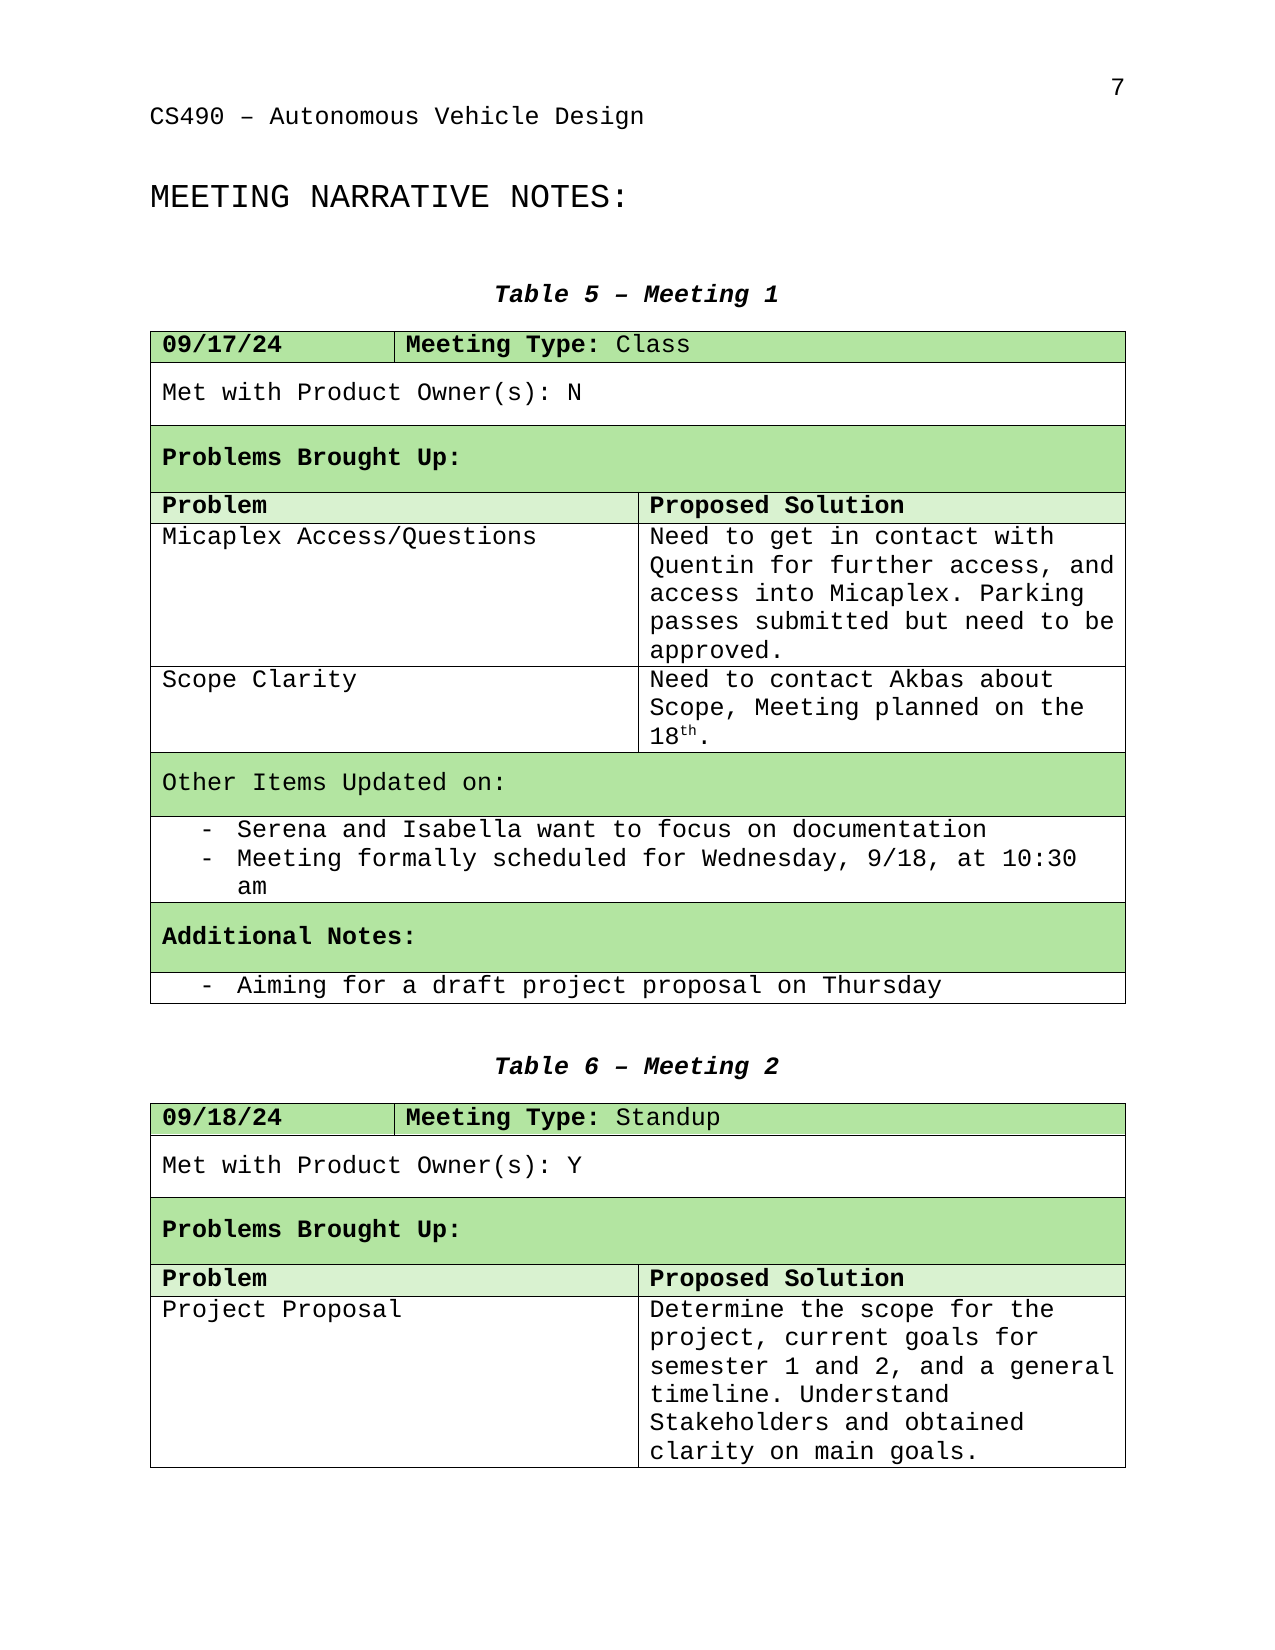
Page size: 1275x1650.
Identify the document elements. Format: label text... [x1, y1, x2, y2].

table_cell Aiming for a draft project proposal on Thursday [151, 973, 1125, 1003]
table_cell Proposed Solution [639, 1265, 1125, 1296]
table_cell Need to contact Akbas about Scope, Meeting planned on the 18th. [639, 667, 1125, 752]
table_header 09/17/24 [151, 332, 394, 362]
table_cell Project Proposal [151, 1297, 638, 1467]
table_cell Problem [151, 1265, 638, 1296]
table_header Meeting Type: Class [395, 332, 1125, 362]
table_header Meeting Type: Standup [395, 1104, 1125, 1134]
table_cell Other Items Updated on: [151, 753, 1125, 816]
table_cell Problems Brought Up: [151, 1198, 1125, 1264]
table_cell Met with Product Owner(s): N [151, 363, 1125, 424]
table_cell Additional Notes: [151, 903, 1125, 972]
table_cell Determine the scope for the project, current goals for semester 1 and 2, and a general timeline. Understand Stakeholders and obtained clarity on main goals. [639, 1297, 1125, 1467]
table_cell Proposed Solution [639, 493, 1125, 523]
text Table 5 – Meeting 1 [150, 281, 1125, 309]
table_cell Problems Brought Up: [151, 426, 1125, 492]
table_cell Met with Product Owner(s): Y [151, 1136, 1125, 1197]
subtitle MEETING NARRATIVE NOTES: [150, 179, 1125, 217]
table_cell Scope Clarity [151, 667, 638, 752]
table_cell Serena and Isabella want to focus on documentation Meeting formally scheduled for Wednesday, 9/18, at 10:30 am [151, 817, 1125, 902]
text Table 6 – Meeting 2 [150, 1054, 1125, 1082]
table_cell Problem [151, 493, 638, 523]
table_header 09/18/24 [151, 1104, 394, 1134]
table_cell Need to get in contact with Quentin for further access, and access into Micaplex. Parking passes submitted but need to be approved. [639, 524, 1125, 666]
table_cell Micaplex Access/Questions [151, 524, 638, 666]
